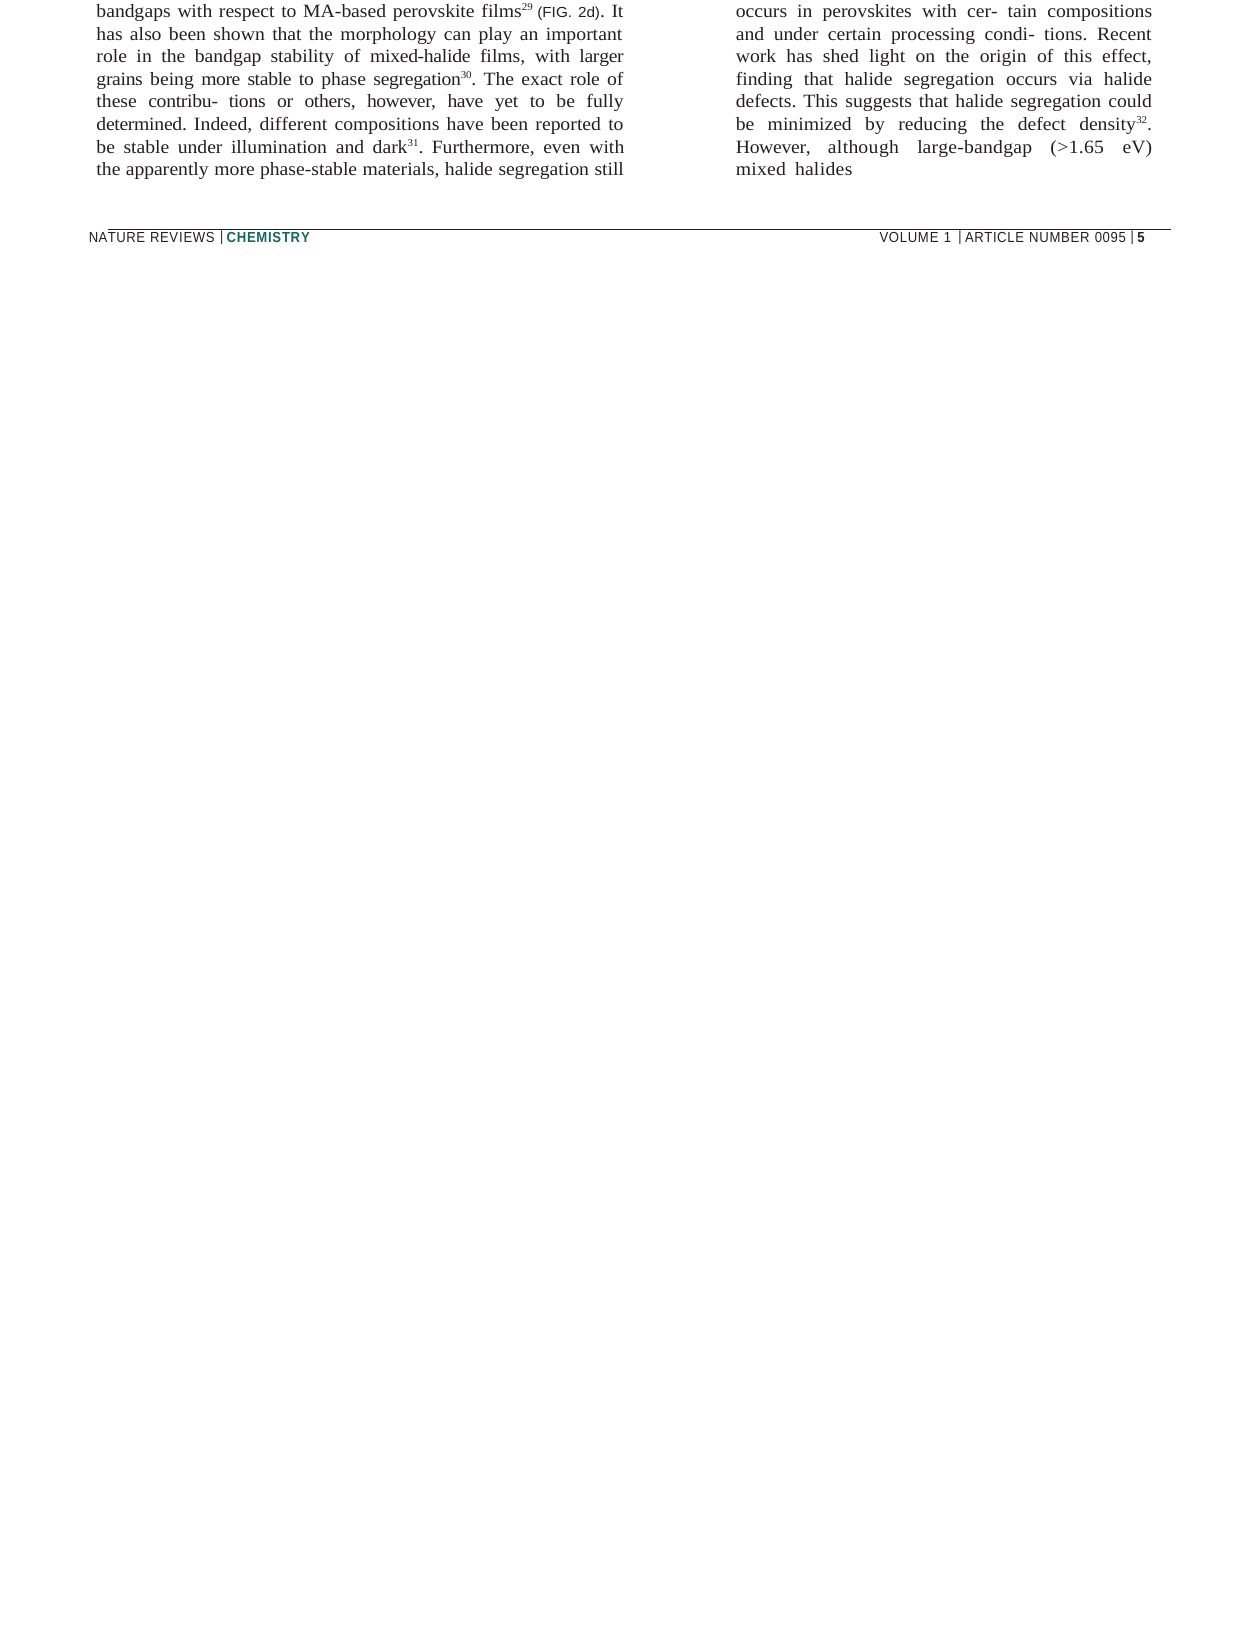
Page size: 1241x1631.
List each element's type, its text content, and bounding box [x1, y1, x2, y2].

text bandgaps with respect to MA-based perovskite films29 (FIG. 2d). It has also been shown that the morphology can play an important role in the bandgap stability of mixed-halide films, with larger grains being more stable to phase segregation30. The exact role of these contribu- tions or others, however, have yet to be fully determined. Indeed, different compositions have been reported to be stable under illumination and dark31. Furthermore, even with the apparently more phase-stable materials, halide segregation still occurs in perovskites with cer- tain compositions and under certain processing condi- tions. Recent work has shed light on the origin of this effect, finding that halide segregation occurs via halide defects. This suggests that halide segregation could be minimized by reducing the defect density32. However, although large-bandgap (>1.65 eV) mixed halides [736, 0, 1152, 180]
text bandgaps with respect to MA-based perovskite films29 (FIG. 2d). It has also been shown that the morphology can play an important role in the bandgap stability of mixed-halide films, with larger grains being more stable to phase segregation30. The exact role of these contribu- tions or others, however, have yet to be fully determined. Indeed, different compositions have been reported to be stable under illumination and dark31. Furthermore, even with the apparently more phase-stable materials, halide segregation still occurs in perovskites with cer- tain compositions and under certain processing condi- tions. Recent work has shed light on the origin of this effect, finding that halide segregation occurs via halide defects. This suggests that halide segregation could be minimized by reducing the defect density32. However, although large-bandgap (>1.65 eV) mixed halides [96, 0, 624, 180]
text NATURE REVIEWS | CHEMISTRY VOLUME 1 | ARTICLE NUMBER 0095 | 5 [88, 229, 1240, 245]
